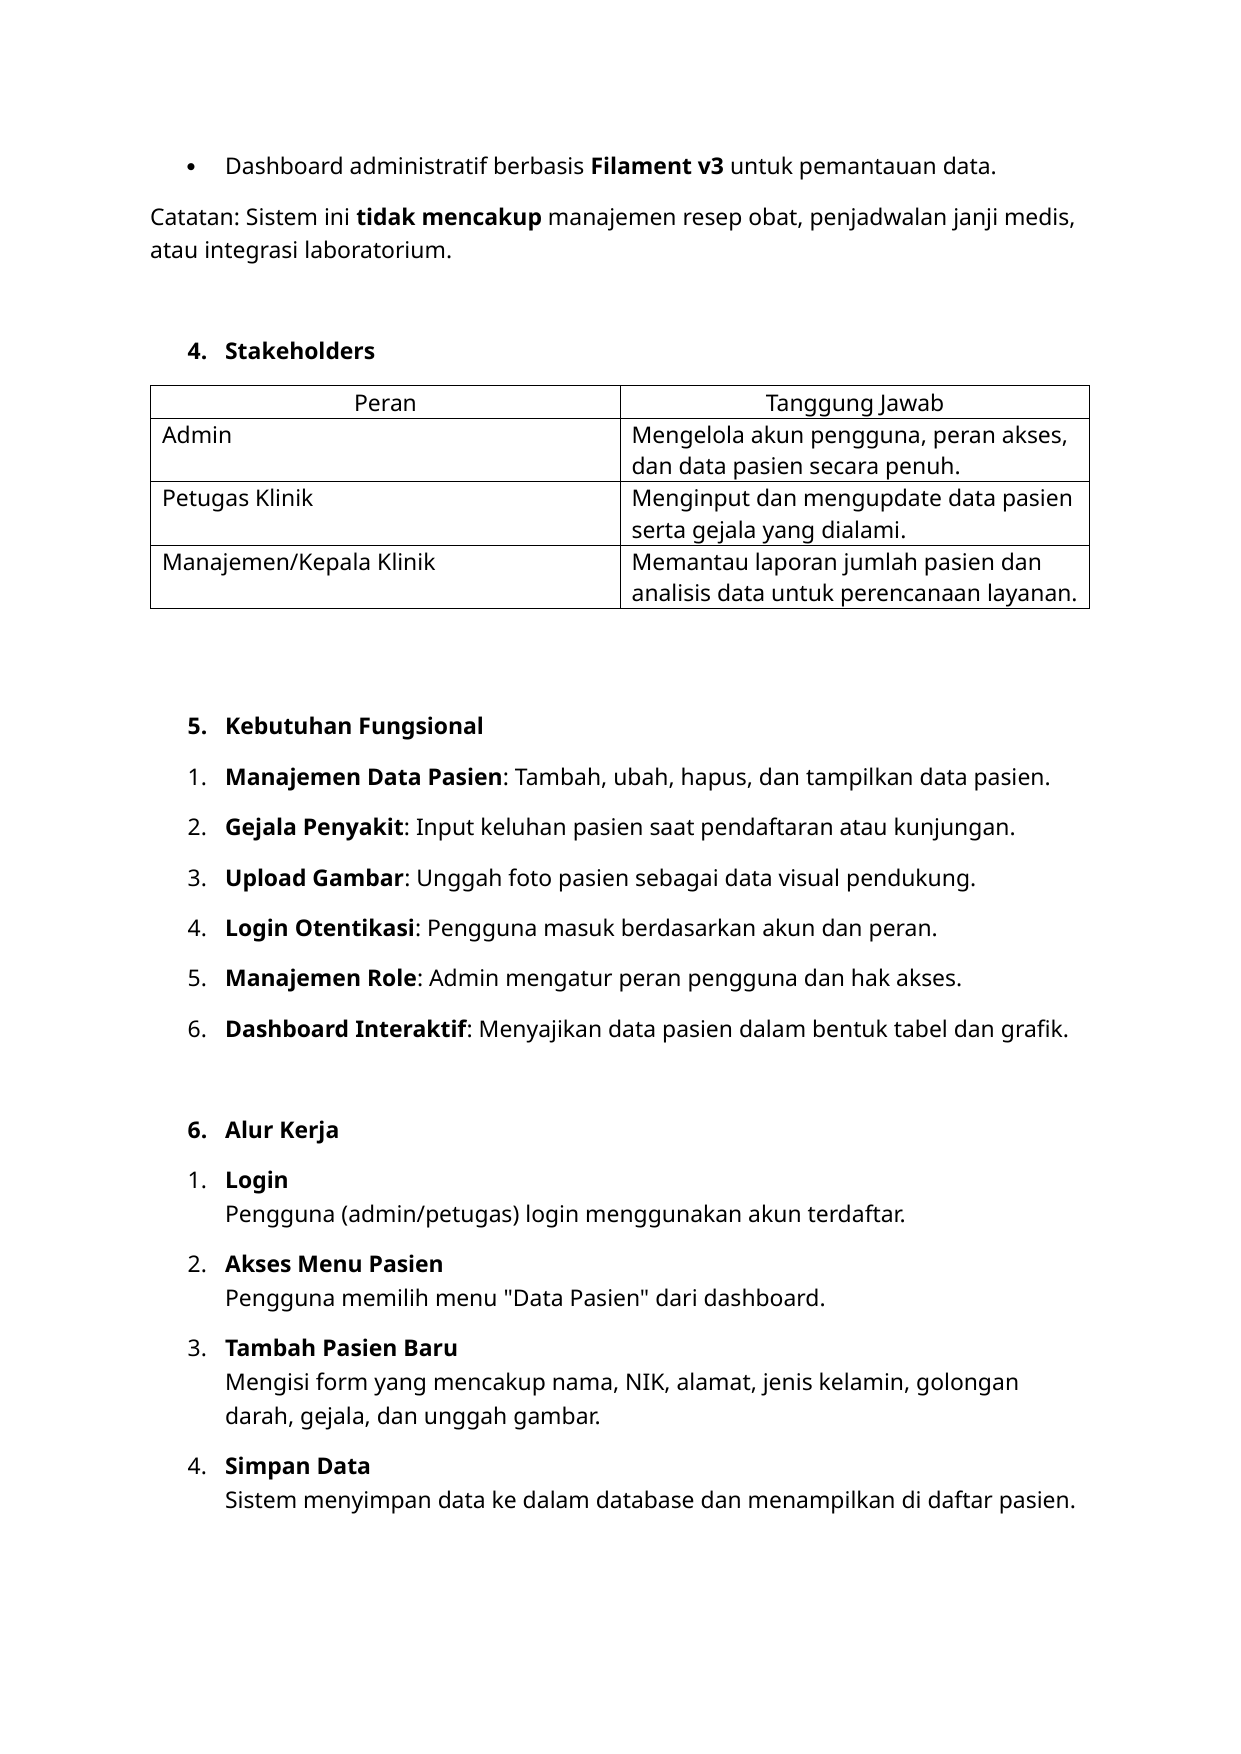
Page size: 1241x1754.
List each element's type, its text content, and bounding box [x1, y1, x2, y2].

list Manajemen Data Pasien: Tambah, ubah, hapus, dan tampilkan data pasien. [187, 761, 1090, 792]
list Tambah Pasien Baru Mengisi form yang mencakup nama, NIK, alamat, jenis kelamin, golongan darah, gejala, dan unggah gambar. [187, 1332, 1090, 1431]
list Upload Gambar: Unggah foto pasien sebagai data visual pendukung. [187, 861, 1090, 893]
list Stakeholders [187, 335, 1090, 366]
table_header Tanggung Jawab [621, 386, 1089, 418]
table_cell Memantau laporan jumlah pasien dan analisis data untuk perencanaan layanan. [621, 546, 1089, 608]
table_cell Menginput dan mengupdate data pasien serta gejala yang dialami. [621, 482, 1089, 545]
table_cell Manajemen/Kepala Klinik [151, 546, 620, 608]
list Akses Menu Pasien Pengguna memilih menu "Data Pasien" dari dashboard. [187, 1248, 1090, 1313]
list Kebutuhan Fungsional [187, 710, 1090, 741]
text Catatan: Sistem ini tidak mencakup manajemen resep obat, penjadwalan janji medis, atau integrasi laboratorium. [150, 200, 1090, 265]
list Login Pengguna (admin/petugas) login menggunakan akun terdaftar. [187, 1164, 1090, 1229]
list Dashboard Interaktif: Menyajikan data pasien dalam bentuk tabel dan grafik. [187, 1013, 1090, 1044]
table_cell Petugas Klinik [151, 482, 620, 545]
list Manajemen Role: Admin mengatur peran pengguna dan hak akses. [187, 962, 1090, 993]
list Login Otentikasi: Pengguna masuk berdasarkan akun dan peran. [187, 912, 1090, 943]
table_cell Mengelola akun pengguna, peran akses, dan data pasien secara penuh. [621, 419, 1089, 481]
list Gejala Penyakit: Input keluhan pasien saat pendaftaran atau kunjungan. [187, 811, 1090, 842]
list Alur Kerja [187, 1113, 1090, 1145]
table_header Peran [151, 386, 620, 418]
list Simpan Data Sistem menyimpan data ke dalam database dan menampilkan di daftar pasien. [187, 1450, 1090, 1515]
table_cell Admin [151, 419, 620, 481]
list Dashboard administratif berbasis Filament v3 untuk pemantauan data. [187, 150, 1090, 181]
